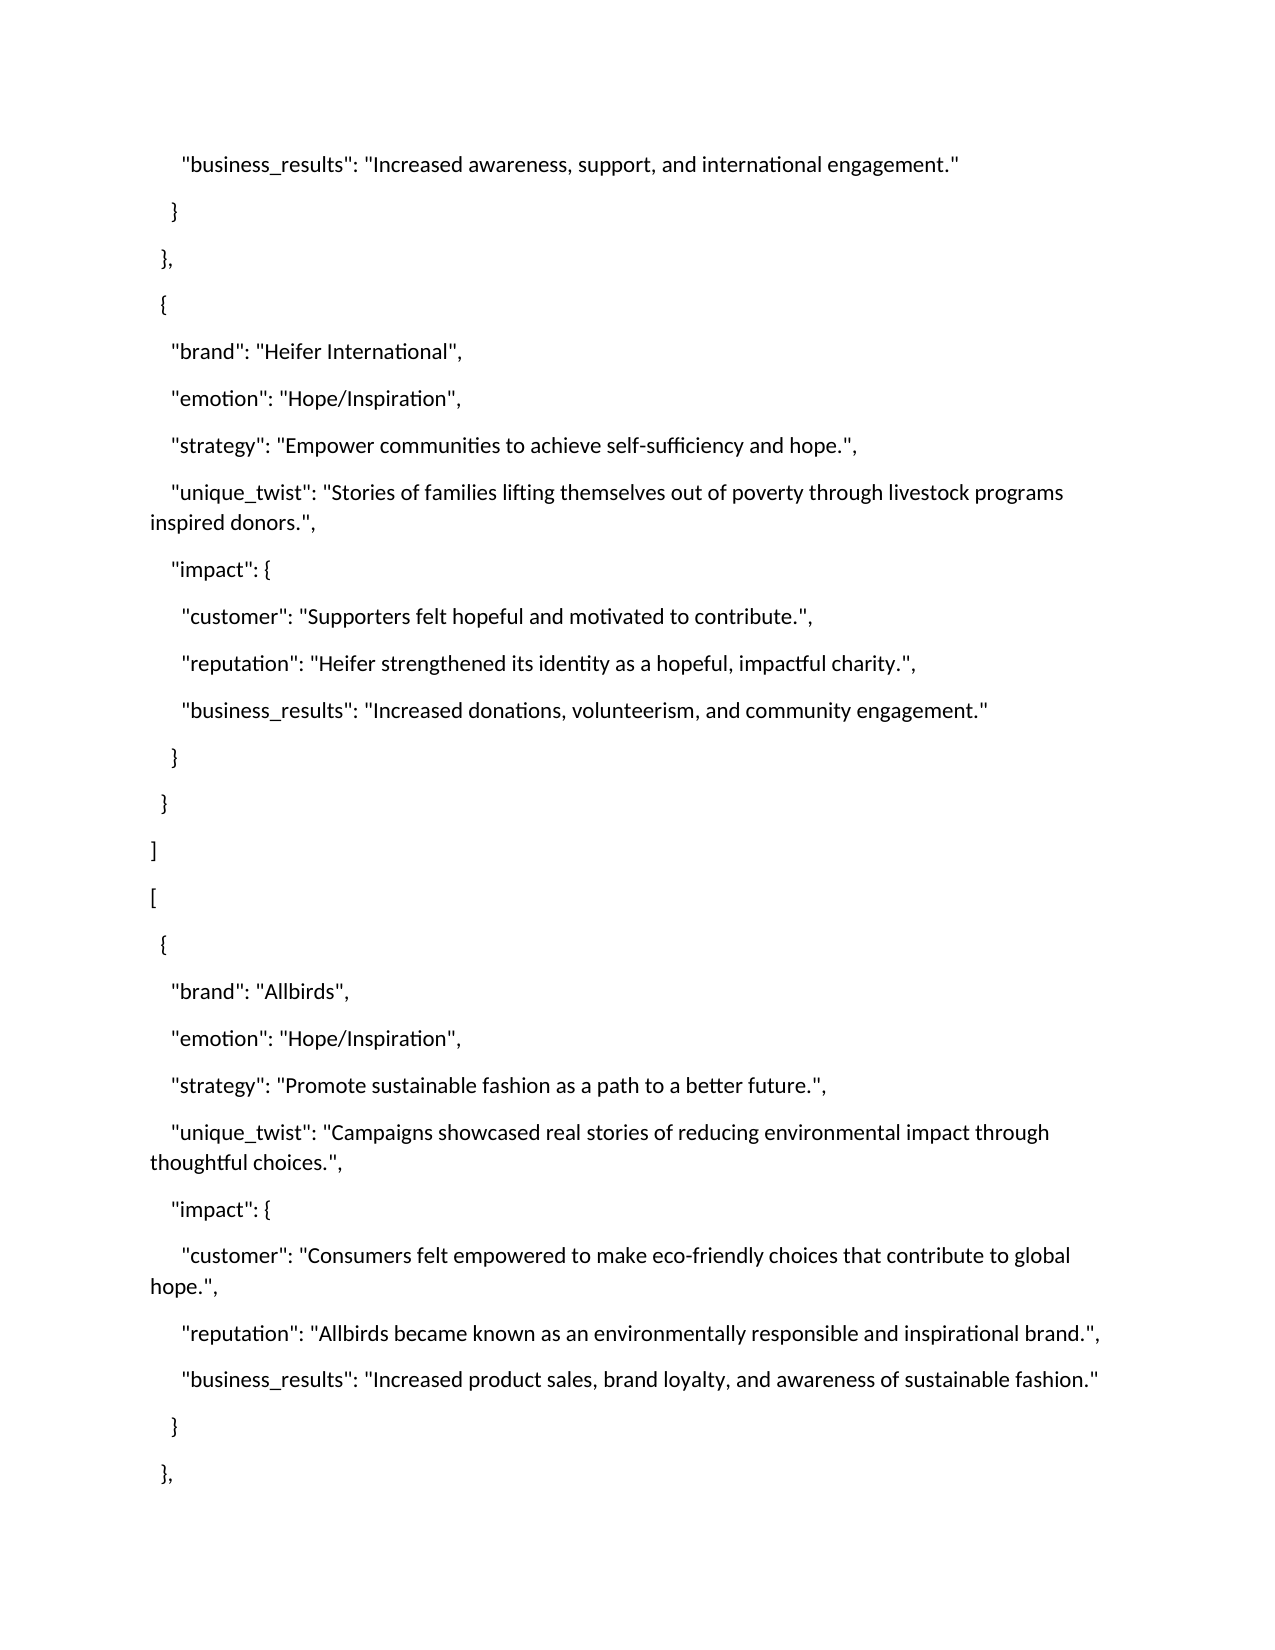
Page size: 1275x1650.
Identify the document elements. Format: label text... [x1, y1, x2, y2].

text "brand": "Allbirds", [150, 977, 1125, 1005]
text "unique_twist": "Stories of families lifting themselves out of poverty through livestock programs inspired donors.", [150, 478, 1125, 536]
text "business_results": "Increased awareness, support, and international engagement." [150, 150, 1125, 178]
text "impact": { [150, 555, 1125, 583]
text "impact": { [150, 1195, 1125, 1223]
text }, [150, 1459, 1125, 1487]
text "customer": "Consumers felt empowered to make eco-friendly choices that contribute to global hope.", [150, 1242, 1125, 1300]
text } [150, 1412, 1125, 1441]
text } [150, 789, 1125, 818]
text } [150, 743, 1125, 771]
text "emotion": "Hope/Inspiration", [150, 384, 1125, 412]
text "reputation": "Heifer strengthened its identity as a hopeful, impactful charity.", [150, 649, 1125, 677]
text { [150, 930, 1125, 958]
text "emotion": "Hope/Inspiration", [150, 1024, 1125, 1052]
text ] [150, 836, 1125, 864]
text "business_results": "Increased donations, volunteerism, and community engagement." [150, 696, 1125, 724]
text }, [150, 244, 1125, 272]
text } [150, 197, 1125, 225]
text "business_results": "Increased product sales, brand loyalty, and awareness of sustainable fashion." [150, 1366, 1125, 1394]
text "strategy": "Promote sustainable fashion as a path to a better future.", [150, 1071, 1125, 1099]
text "unique_twist": "Campaigns showcased real stories of reducing environmental impact through thoughtful choices.", [150, 1118, 1125, 1176]
text "reputation": "Allbirds became known as an environmentally responsible and inspirational brand.", [150, 1319, 1125, 1347]
text "brand": "Heifer International", [150, 337, 1125, 366]
text "customer": "Supporters felt hopeful and motivated to contribute.", [150, 602, 1125, 630]
text { [150, 291, 1125, 319]
text "strategy": "Empower communities to achieve self-sufficiency and hope.", [150, 431, 1125, 459]
text [ [150, 883, 1125, 911]
